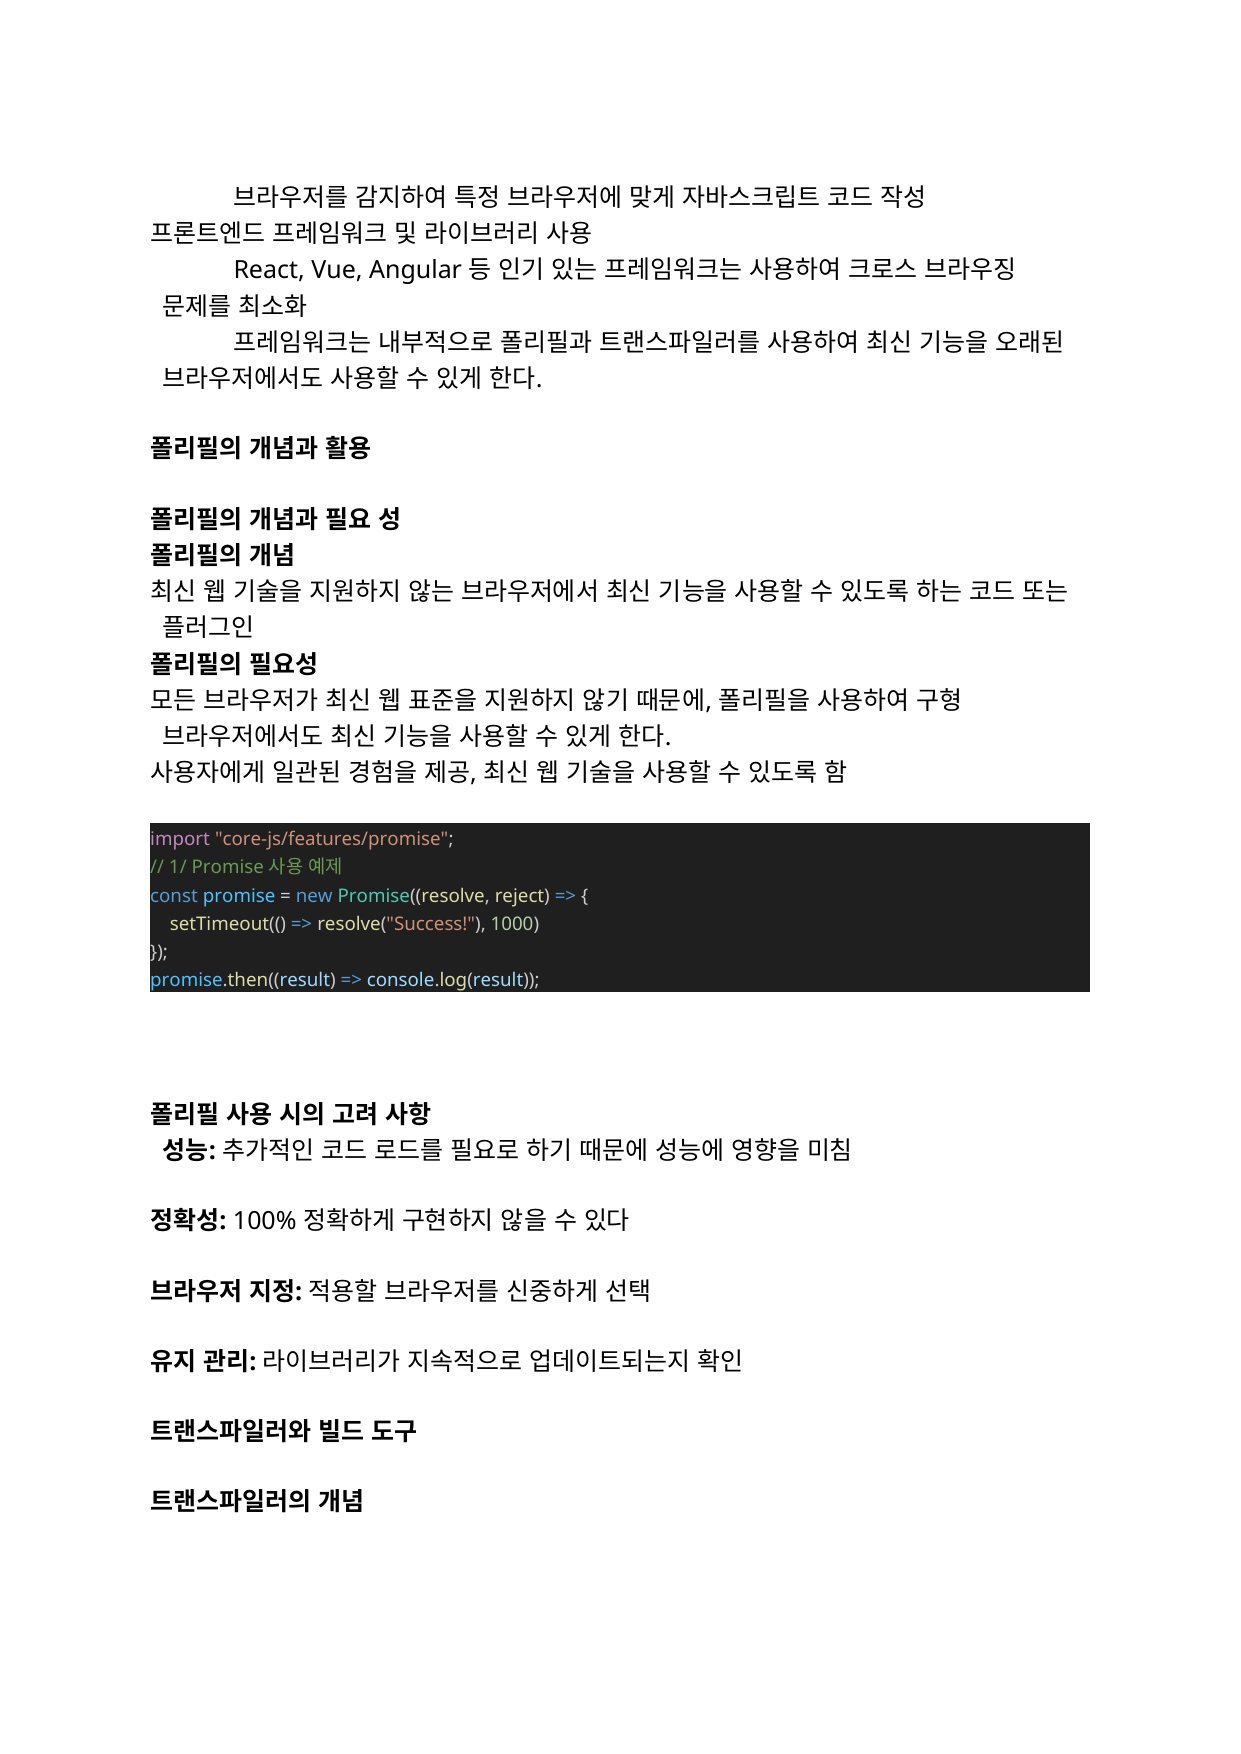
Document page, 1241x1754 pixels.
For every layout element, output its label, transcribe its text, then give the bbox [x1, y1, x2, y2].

text 성능: 추가적인 코드 로드를 필요로 하기 때문에 성능에 영향을 미침 [150, 1130, 1090, 1167]
text }); [150, 936, 1090, 964]
text 폴리필의 개념과 활용 [150, 429, 1090, 465]
text React, Vue, Angular 등 인기 있는 프레임워크는 사용하여 크로스 브라우징 문제를 최소화 [150, 250, 1090, 322]
text 브라우저 지정: 적용할 브라우저를 신중하게 선택 [150, 1271, 1090, 1307]
text promise.then((result) => console.log(result)); [150, 964, 1090, 992]
text 폴리필의 개념 [150, 535, 1090, 572]
text 프레임워크는 내부적으로 폴리필과 트랜스파일러를 사용하여 최신 기능을 오래된 브라우저에서도 사용할 수 있게 한다. [150, 322, 1090, 395]
text 트랜스파일러의 개념 [150, 1482, 1090, 1518]
text 트랜스파일러와 빌드 도구 [150, 1412, 1090, 1448]
text setTimeout(() => resolve("Success!"), 1000) [150, 907, 1090, 936]
text 브라우저를 감지하여 특정 브라우저에 맞게 자바스크립트 코드 작성 [150, 177, 1090, 213]
text 사용자에게 일관된 경험을 제공, 최신 웹 기술을 사용할 수 있도록 함 [150, 753, 1090, 789]
text 폴리필의 개념과 필요 성 [150, 499, 1090, 535]
text // 1/ Promise 사용 예제 [150, 851, 1090, 879]
text 모든 브라우저가 최신 웹 표준을 지원하지 않기 때문에, 폴리필을 사용하여 구형 브라우저에서도 최신 기능을 사용할 수 있게 한다. [150, 680, 1090, 753]
text 유지 관리: 라이브러리가 지속적으로 업데이트되는지 확인 [150, 1341, 1090, 1377]
text 폴리필 사용 시의 고려 사항 [150, 1094, 1090, 1130]
text const promise = new Promise((resolve, reject) => { [150, 879, 1090, 907]
text import "core-js/features/promise"; [150, 823, 1090, 851]
text 정확성: 100% 정확하게 구현하지 않을 수 있다 [150, 1201, 1090, 1237]
text 최신 웹 기술을 지원하지 않는 브라우저에서 최신 기능을 사용할 수 있도록 하는 코드 또는 플러그인 [150, 572, 1090, 644]
text 폴리필의 필요성 [150, 644, 1090, 680]
text 프론트엔드 프레임워크 및 라이브러리 사용 [150, 213, 1090, 250]
